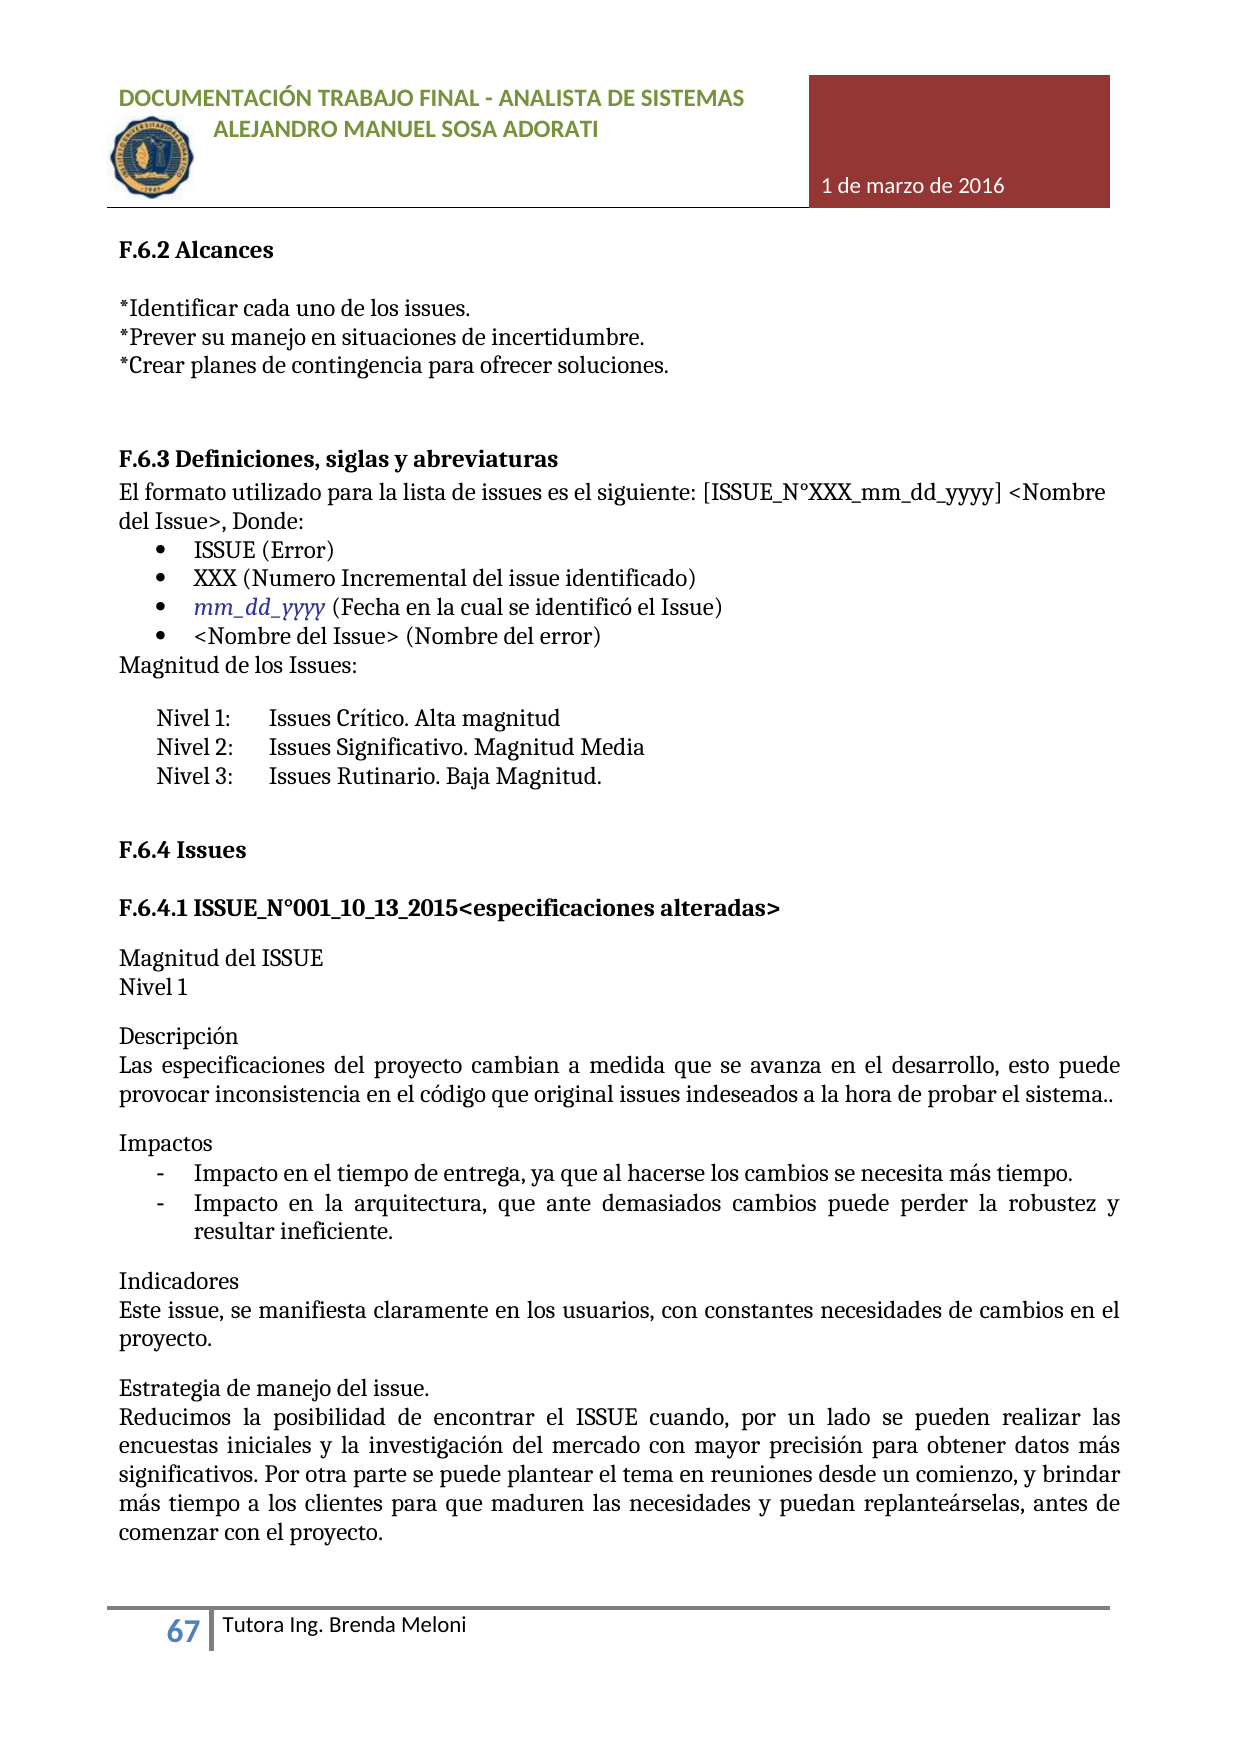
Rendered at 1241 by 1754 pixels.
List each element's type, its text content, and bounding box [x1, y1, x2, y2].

subtitle Descripción [118, 1022, 1122, 1051]
text El formato utilizado para la lista de issues es el siguiente: [ISSUE_N°XXX_mm_dd_yyyy] <Nombre del Issue>, Donde: [118, 478, 1122, 536]
subtitle F.6.4.1 ISSUE_N°001_10_13_2015<especificaciones alteradas> [118, 894, 1122, 923]
text Este issue, se manifiesta claramente en los usuarios, con constantes necesidades de cambios en el proyecto. [118, 1296, 1122, 1353]
list XXX (Numero Incremental del issue identificado) [156, 564, 1122, 593]
subtitle Estrategia de manejo del issue. [118, 1374, 1122, 1403]
list <Nombre del Issue> (Nombre del error) [156, 622, 1122, 651]
subtitle Magnitud del ISSUE [118, 944, 1122, 972]
list Impacto en la arquitectura, que ante demasiados cambios puede perder la robustez y resultar ineficiente. [156, 1187, 1122, 1246]
text F.6.2 Alcances [118, 236, 1122, 265]
list Issues Rutinario. Baja Magnitud. [156, 762, 1122, 791]
text F.6.4 Issues [118, 836, 1122, 865]
text *Identificar cada uno de los issues. [118, 294, 1122, 323]
text Nivel 1 [118, 972, 1122, 1001]
list Impacto en el tiempo de entrega, ya que al hacerse los cambios se necesita más tiempo. [156, 1158, 1122, 1187]
text *Crear planes de contingencia para ofrecer soluciones. [118, 351, 1122, 380]
list Issues Crítico. Alta magnitud [156, 704, 1122, 733]
text F.6.3 Definiciones, siglas y abreviaturas [118, 445, 1122, 474]
text Reducimos la posibilidad de encontrar el ISSUE cuando, por un lado se pueden realizar las encuestas iniciales y la investigación del mercado con mayor precisión para obtener datos más significativos. Por otra parte se puede plantear el tema en reuniones desde un comienzo, y brindar más tiempo a los clientes para que maduren las necesidades y puedan replanteárselas, antes de comenzar con el proyecto. [118, 1403, 1122, 1546]
picture [106, 115, 195, 200]
subtitle Indicadores [118, 1267, 1122, 1296]
text Las especificaciones del proyecto cambian a medida que se avanza en el desarrollo, esto puede provocar inconsistencia en el código que original issues indeseados a la hora de probar el sistema.. [118, 1051, 1122, 1108]
text Magnitud de los Issues: [118, 651, 1122, 679]
list ISSUE (Error) [156, 536, 1122, 564]
subtitle Impactos [118, 1129, 1122, 1158]
text *Prever su manejo en situaciones de incertidumbre. [118, 323, 1122, 351]
list mm_dd_yyyy (Fecha en la cual se identificó el Issue) [156, 593, 1122, 622]
list Issues Significativo. Magnitud Media [156, 733, 1122, 762]
